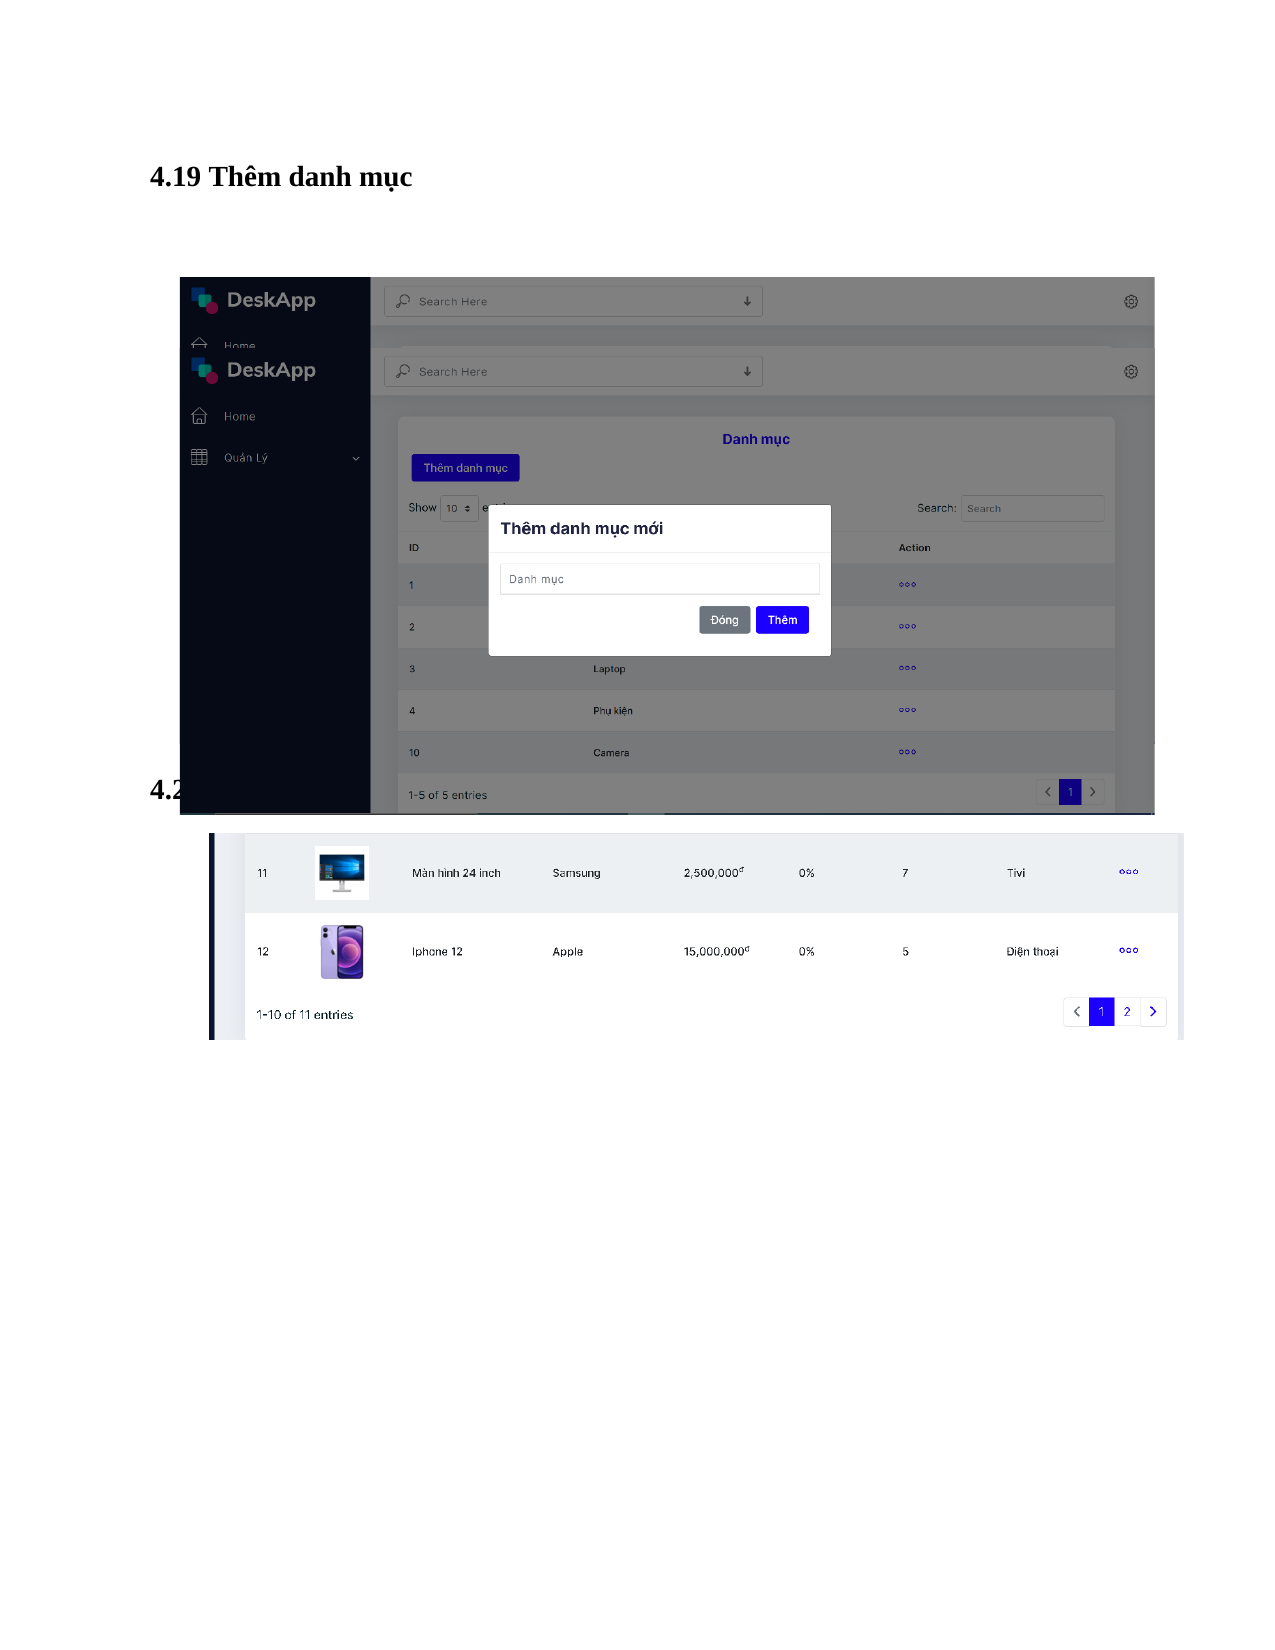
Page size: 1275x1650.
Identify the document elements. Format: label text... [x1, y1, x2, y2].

picture [179, 277, 1155, 815]
subtitle Thêm danh mục [150, 150, 1125, 196]
